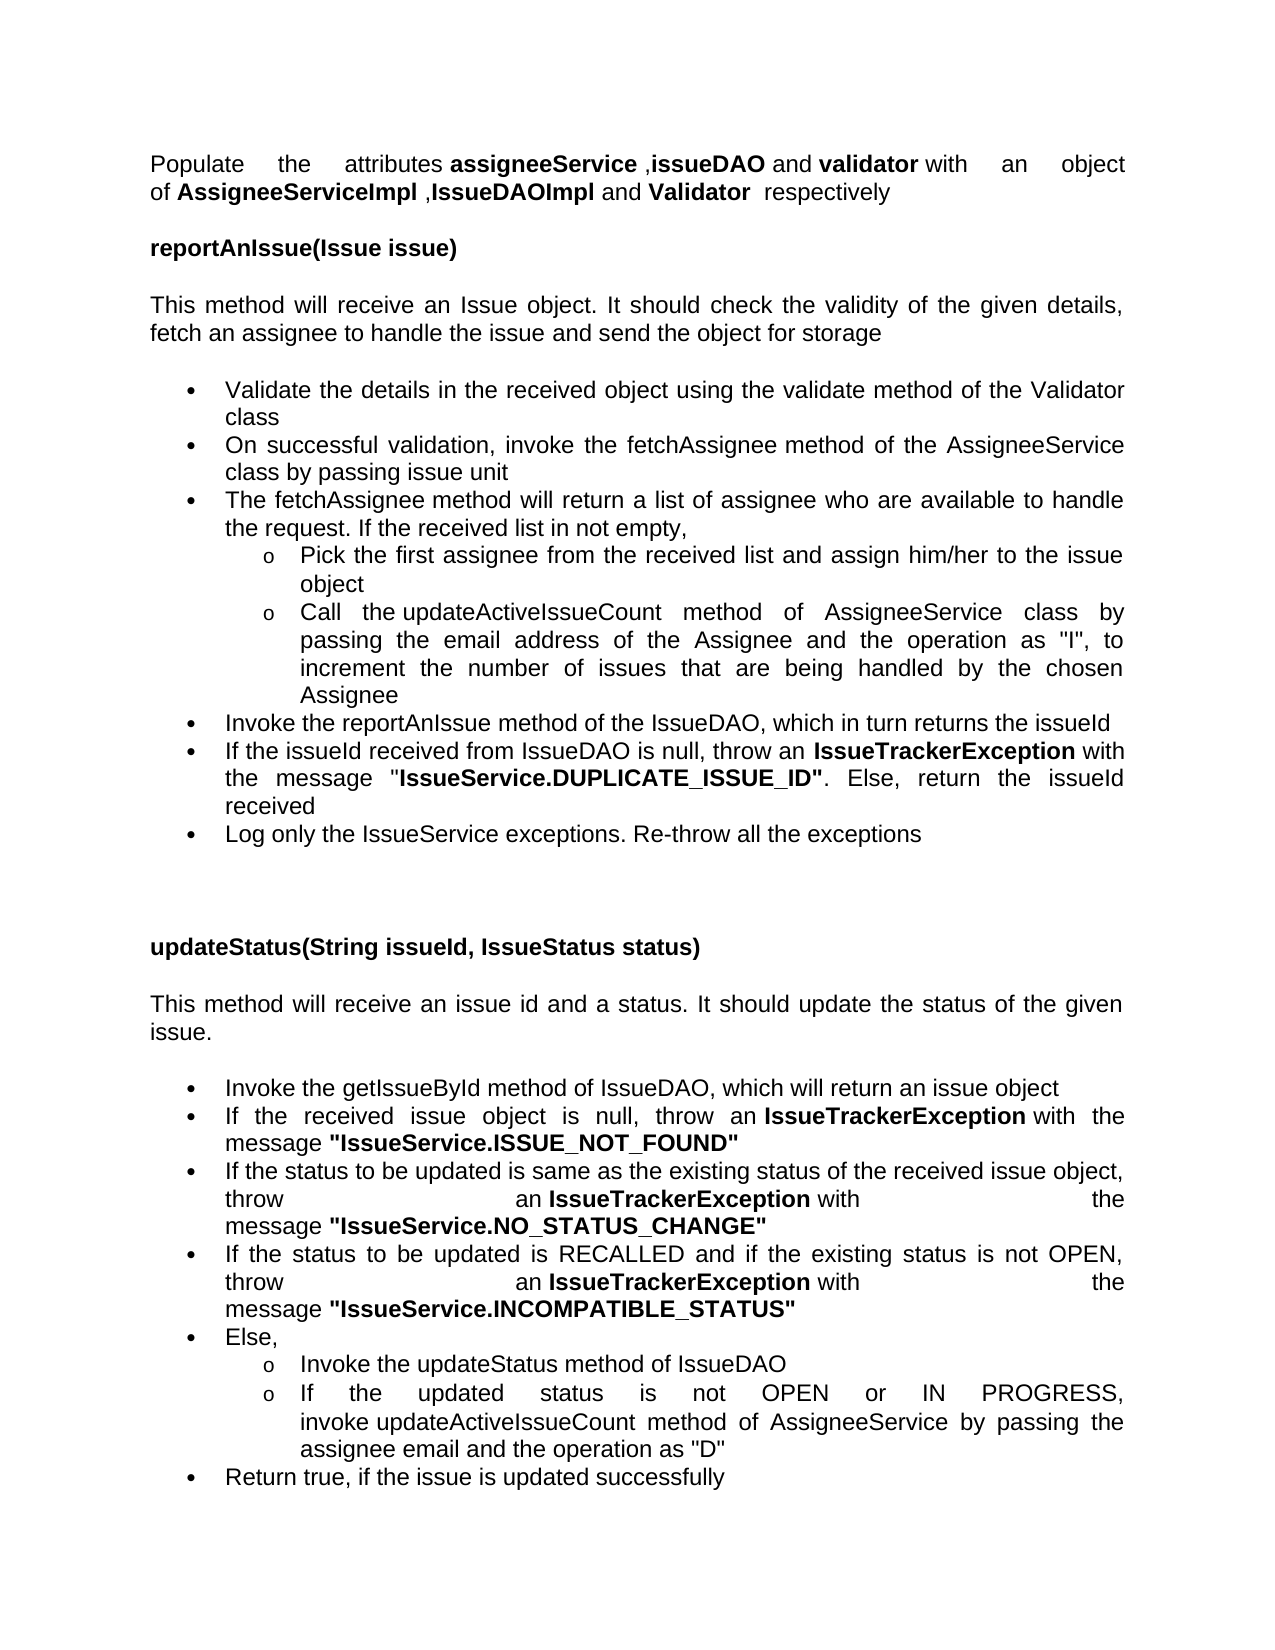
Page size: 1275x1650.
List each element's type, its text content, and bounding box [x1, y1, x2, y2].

list Log only the IssueService exceptions. Re-throw all the exceptions [187, 819, 1125, 847]
list Else, [187, 1323, 1125, 1350]
list Invoke the getIssueById method of IssueDAO, which will return an issue object [187, 1074, 1125, 1102]
list On successful validation, invoke the fetchAssignee method of the AssigneeService class by passing issue unit [187, 431, 1125, 486]
list If the received issue object is null, throw an IssueTrackerException with the message "IssueService.ISSUE_NOT_FOUND" [187, 1102, 1125, 1157]
text Populate the attributes assigneeService ,issueDAO and validator with an object of AssigneeServiceImpl ,IssueDAOImpl and Validator respectively [150, 150, 1125, 205]
list If the status to be updated is same as the existing status of the received issue object, throw an IssueTrackerException with the message "IssueService.NO_STATUS_CHANGE" [187, 1157, 1125, 1240]
list Call the updateActiveIssueCount method of AssigneeService class by passing the email address of the Assignee and the operation as "I", to increment the number of issues that are being handled by the chosen Assignee [262, 597, 1125, 709]
list Invoke the updateStatus method of IssueDAO [262, 1350, 1125, 1379]
text This method will receive an issue id and a status. It should update the status of the given issue. [150, 990, 1125, 1045]
list Invoke the reportAnIssue method of the IssueDAO, which in turn returns the issueId [187, 709, 1125, 737]
text updateStatus(String issueId, IssueStatus status) [150, 933, 1125, 961]
text reportAnIssue(Issue issue) [150, 234, 1125, 262]
list The fetchAssignee method will return a list of assignee who are available to handle the request. If the received list in not empty, [187, 486, 1125, 541]
list If the issueId received from IssueDAO is null, throw an IssueTrackerException with the message "IssueService.DUPLICATE_ISSUE_ID". Else, return the issueId received [187, 737, 1125, 819]
list Pick the first assignee from the received list and assign him/her to the issue object [262, 541, 1125, 597]
list Return true, if the issue is updated successfully [187, 1463, 1125, 1491]
list If the status to be updated is RECALLED and if the existing status is not OPEN, throw an IssueTrackerException with the message "IssueService.INCOMPATIBLE_STATUS" [187, 1240, 1125, 1323]
list If the updated status is not OPEN or IN PROGRESS, invoke updateActiveIssueCount method of AssigneeService by passing the assignee email and the operation as "D" [262, 1379, 1125, 1463]
list Validate the details in the received object using the validate method of the Validator class [187, 376, 1125, 431]
text This method will receive an Issue object. It should check the validity of the given details, fetch an assignee to handle the issue and send the object for storage [150, 291, 1125, 346]
